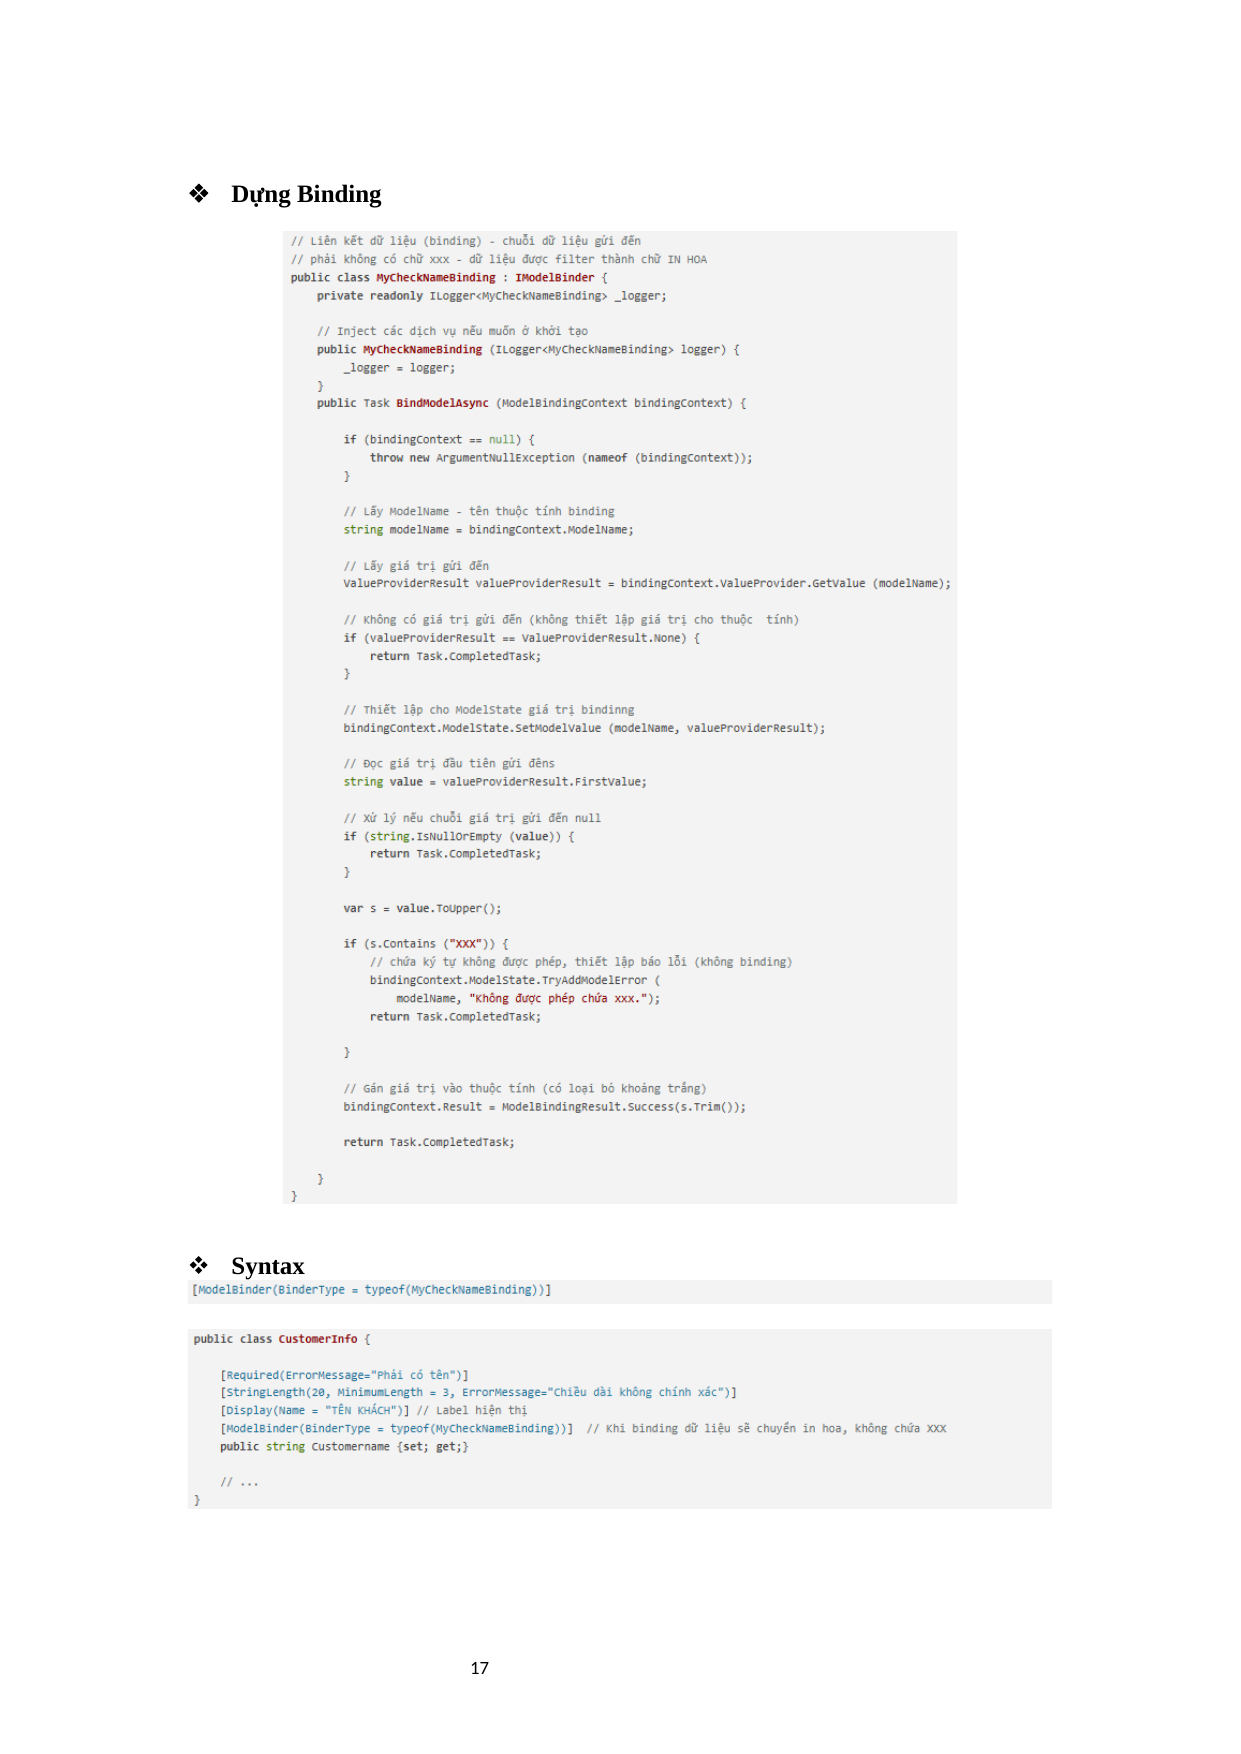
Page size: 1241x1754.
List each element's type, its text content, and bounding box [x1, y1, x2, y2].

list Syntax [187, 1251, 1053, 1280]
picture [187, 1329, 1053, 1509]
list Dựng Binding [187, 179, 1053, 207]
picture [282, 231, 958, 1204]
picture [187, 1280, 1053, 1304]
